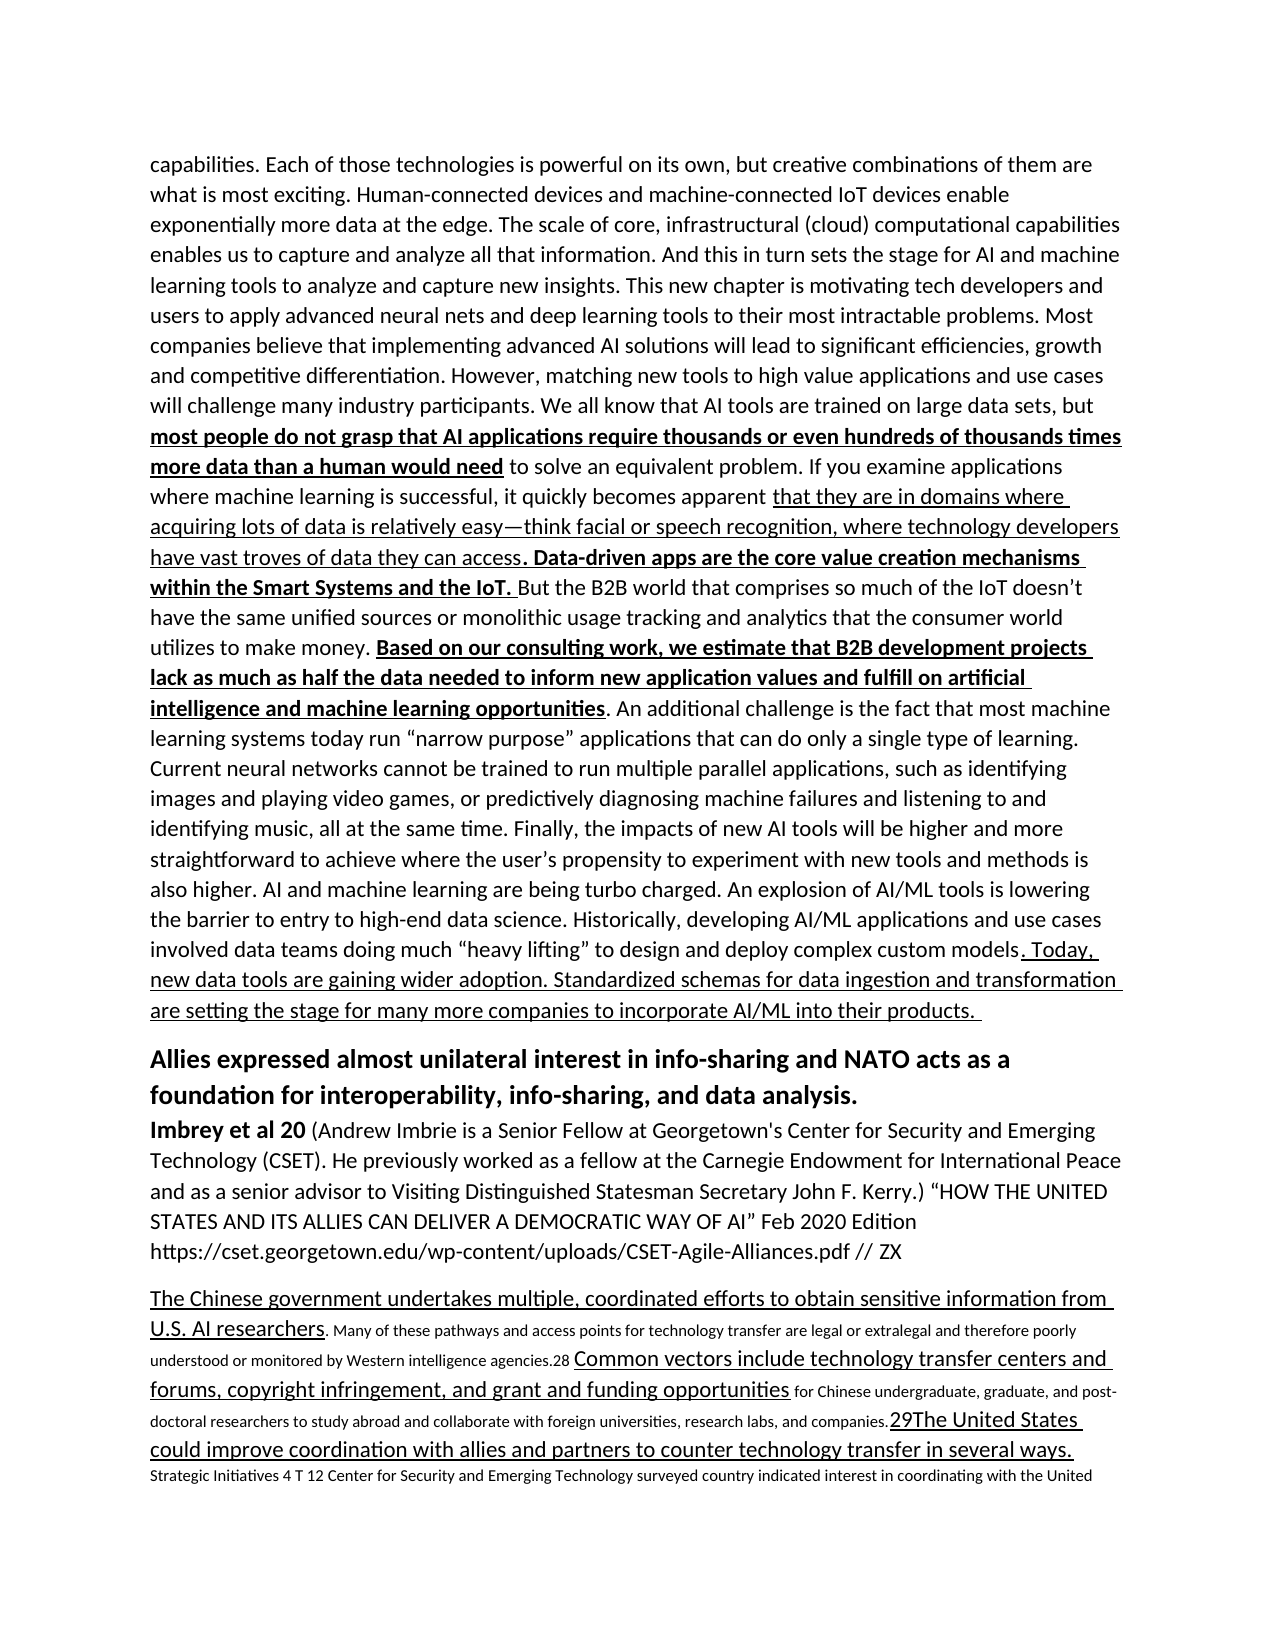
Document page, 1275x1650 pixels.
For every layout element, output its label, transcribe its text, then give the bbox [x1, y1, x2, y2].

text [150, 150, 1125, 1024]
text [150, 1284, 1125, 1485]
text Imbrey et al 20 (Andrew Imbrie is a Senior Fellow at Georgetown's Center for Security and Emerging Technology (CSET). He previously worked as a fellow at the Carnegie Endowment for International Peace and as a senior advisor to Visiting Distinguished Statesman Secretary John F. Kerry.) “HOW THE UNITED STATES AND ITS ALLIES CAN DELIVER A DEMOCRATIC WAY OF AI” Feb 2020 Edition https://cset.georgetown.edu/wp-content/uploads/CSET-Agile-Alliances.pdf // ZX [150, 1114, 1125, 1265]
subtitle Allies expressed almost unilateral interest in info-sharing and NATO acts as a foundation for interoperability, info-sharing, and data analysis. [150, 1043, 1125, 1111]
